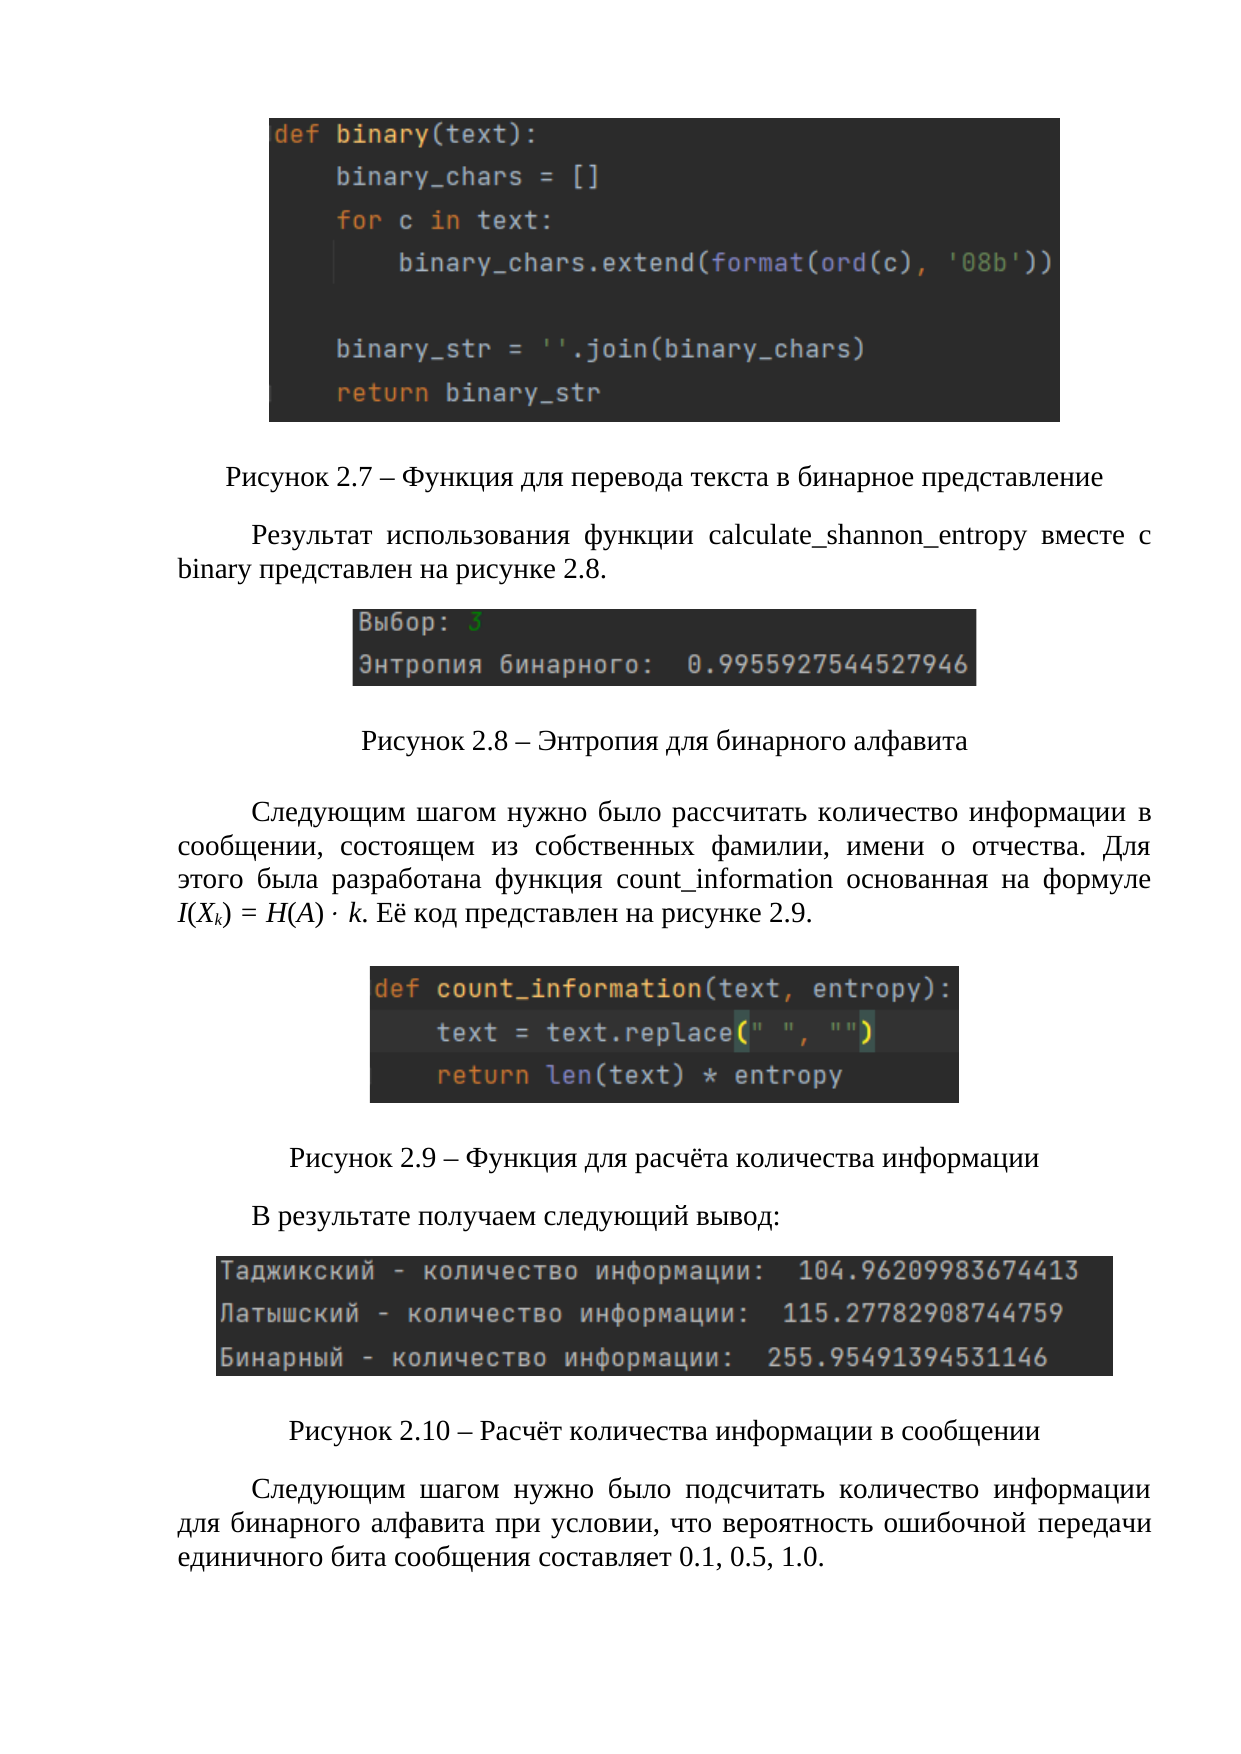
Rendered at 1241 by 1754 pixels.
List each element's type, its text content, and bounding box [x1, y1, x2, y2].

text Следующим шагом нужно было рассчитать количество информации в сообщении, состоящем из собственных фамилии, имени о отчества. Для этого была разработана функция count_information основанная на формуле I(Xk) = H(A) k. Её код представлен на рисунке 2.9. [177, 794, 1152, 929]
text Рисунок 2.7 – Функция для перевода текста в бинарное представление [177, 459, 1152, 492]
text Рисунок 2.9 – Функция для расчёта количества информации [177, 1140, 1152, 1173]
text В результате получаем следующий вывод: [177, 1198, 1152, 1232]
picture [369, 966, 959, 1103]
picture [216, 1256, 1113, 1376]
picture [269, 118, 1060, 422]
picture [352, 609, 977, 686]
text Следующим шагом нужно было подсчитать количество информации для бинарного алфавита при условии, что вероятность ошибочной передачи единичного бита сообщения составляет 0.1, 0.5, 1.0. [177, 1472, 1152, 1572]
text Рисунок 2.8 – Энтропия для бинарного алфавита [177, 723, 1152, 757]
text Результат использования функции calculate_shannon_entropy вместе с binary представлен на рисунке 2.8. [177, 517, 1152, 584]
text Рисунок 2.10 – Расчёт количества информации в сообщении [177, 1413, 1152, 1447]
